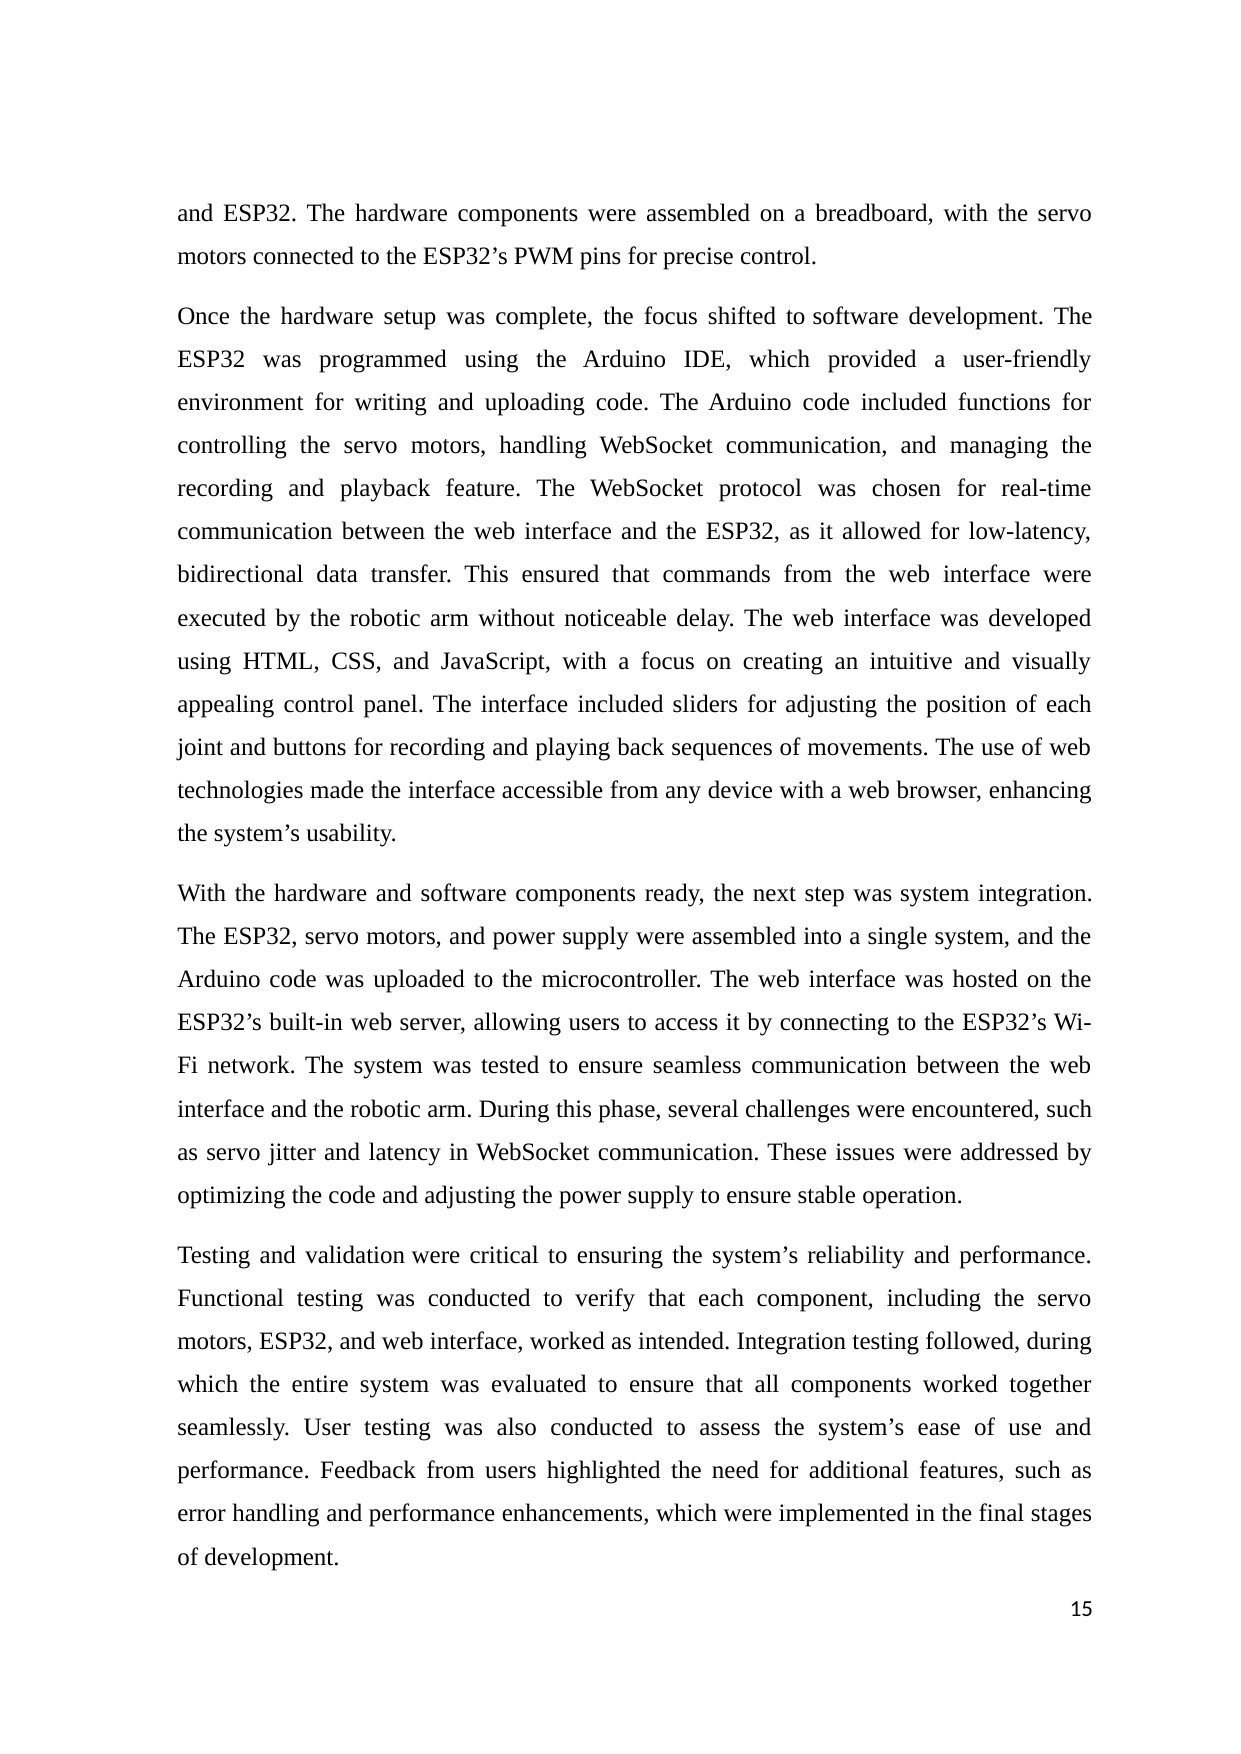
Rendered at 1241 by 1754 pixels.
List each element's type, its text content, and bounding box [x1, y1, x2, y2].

text Testing and validation were critical to ensuring the system’s reliability and performance. Functional testing was conducted to verify that each component, including the servo motors, ESP32, and web interface, worked as intended. Integration testing followed, during which the entire system was evaluated to ensure that all components worked together seamlessly. User testing was also conducted to assess the system’s ease of use and performance. Feedback from users highlighted the need for additional features, such as error handling and performance enhancements, which were implemented in the final stages of development. [177, 1240, 1093, 1570]
text Once the hardware setup was complete, the focus shifted to software development. The ESP32 was programmed using the Arduino IDE, which provided a user-friendly environment for writing and uploading code. The Arduino code included functions for controlling the servo motors, handling WebSocket communication, and managing the recording and playback feature. The WebSocket protocol was chosen for real-time communication between the web interface and the ESP32, as it allowed for low-latency, bidirectional data transfer. This ensured that commands from the web interface were executed by the robotic arm without noticeable delay. The web interface was developed using HTML, CSS, and JavaScript, with a focus on creating an intuitive and visually appealing control panel. The interface included sliders for adjusting the position of each joint and buttons for recording and playing back sequences of movements. The use of web technologies made the interface accessible from any device with a web browser, enhancing the system’s usability. [177, 301, 1093, 847]
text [177, 198, 1093, 270]
text With the hardware and software components ready, the next step was system integration. The ESP32, servo motors, and power supply were assembled into a single system, and the Arduino code was uploaded to the microcontroller. The web interface was hosted on the ESP32’s built-in web server, allowing users to access it by connecting to the ESP32’s Wi-Fi network. The system was tested to ensure seamless communication between the web interface and the robotic arm. During this phase, several challenges were encountered, such as servo jitter and latency in WebSocket communication. These issues were addressed by optimizing the code and adjusting the power supply to ensure stable operation. [177, 878, 1093, 1209]
